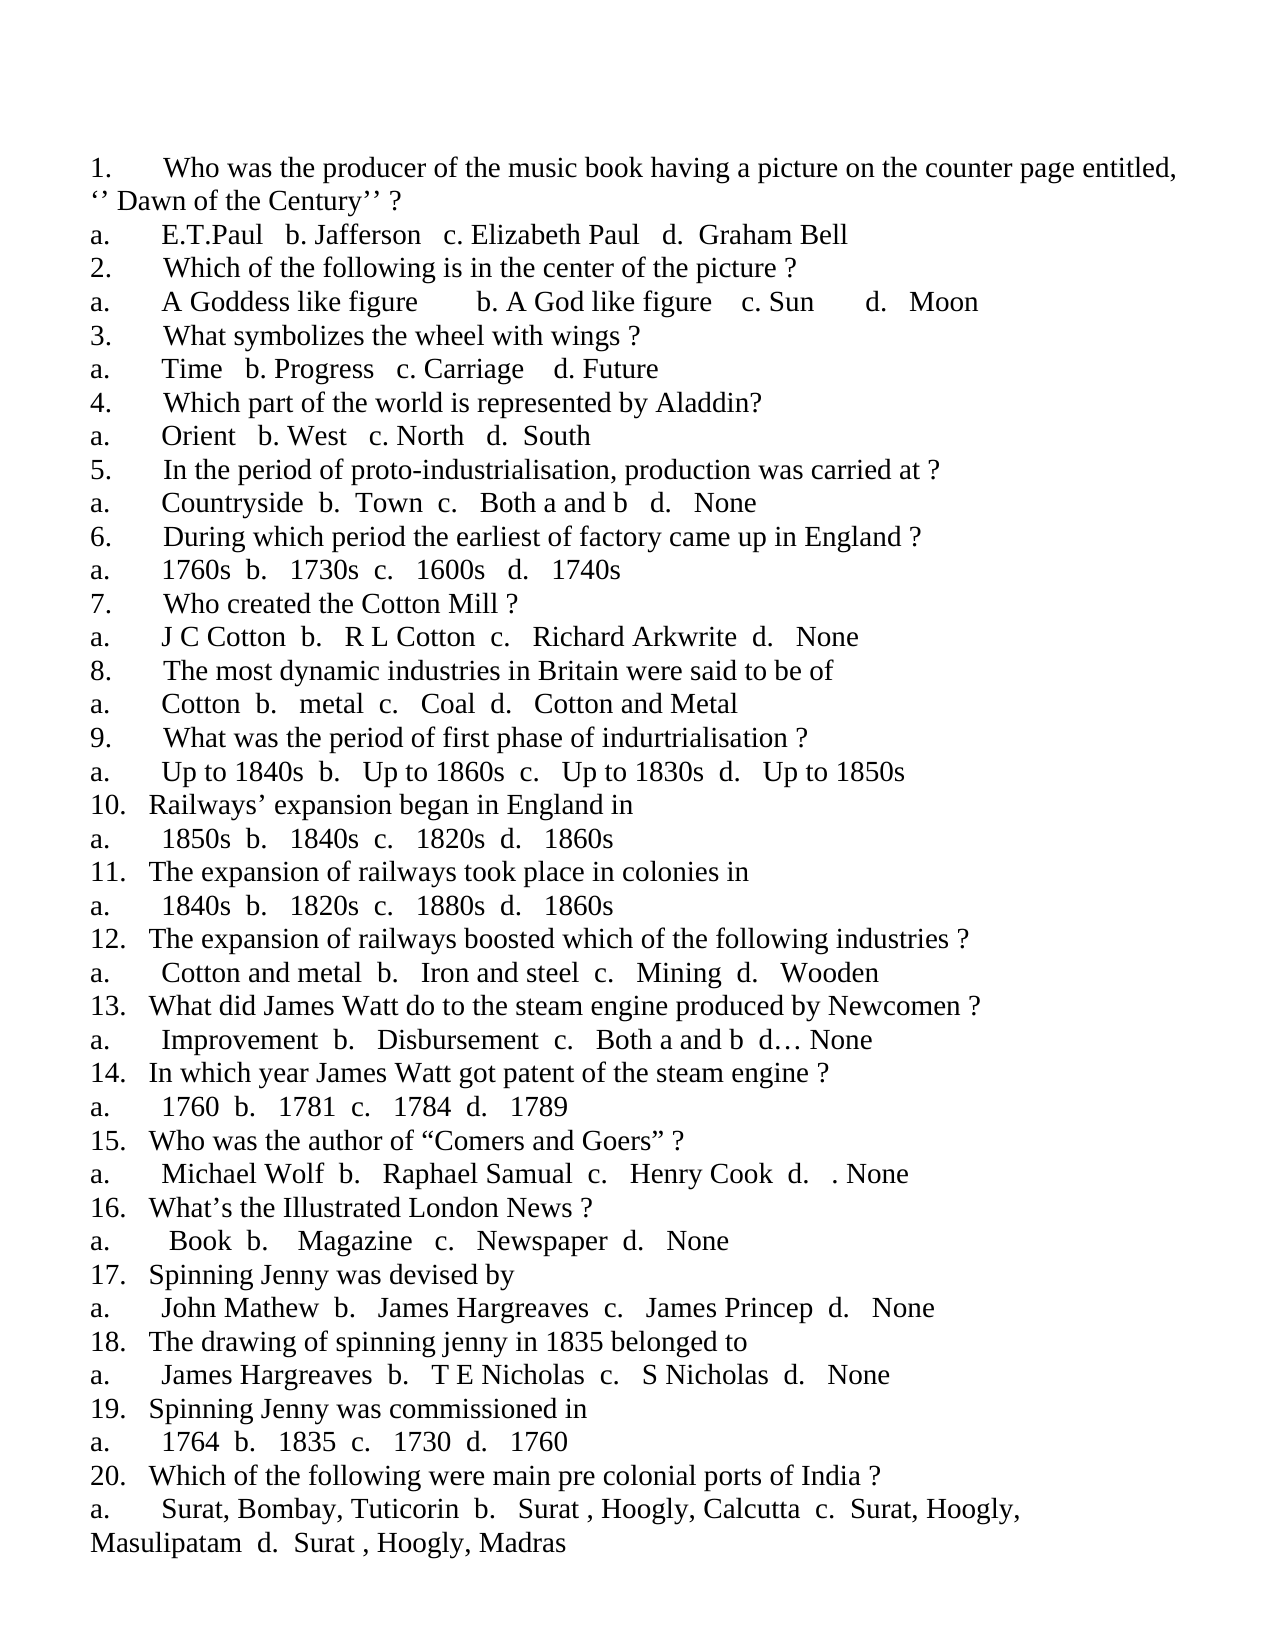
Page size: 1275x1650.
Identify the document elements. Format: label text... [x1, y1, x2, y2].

text 15. Who was the author of “Comers and Goers” ? [90, 1123, 1185, 1156]
text 19. Spinning Jenny was commissioned in [90, 1391, 1185, 1424]
text a. A Goddess like figure b. A God like figure c. Sun d. Moon [90, 284, 1185, 318]
text a. James Hargreaves b. T E Nicholas c. S Nicholas d. None [90, 1357, 1185, 1391]
text 12. The expansion of railways boosted which of the following industries ? [90, 921, 1185, 955]
text 8. The most dynamic industries in Britain were said to be of [90, 653, 1185, 687]
text a. E.T.Paul b. Jafferson c. Elizabeth Paul d. Graham Bell [90, 217, 1185, 251]
text a. 1850s b. 1840s c. 1820s d. 1860s [90, 821, 1185, 854]
text 13. What did James Watt do to the steam engine produced by Newcomen ? [90, 988, 1185, 1022]
text a. John Mathew b. James Hargreaves c. James Princep d. None [90, 1290, 1185, 1324]
text a. Countryside b. Town c. Both a and b d. None [90, 485, 1185, 519]
text 10. Railways’ expansion began in England in [90, 787, 1185, 821]
text a. Cotton b. metal c. Coal d. Cotton and Metal [90, 687, 1185, 720]
text a. Up to 1840s b. Up to 1860s c. Up to 1830s d. Up to 1850s [90, 754, 1185, 787]
text a. 1840s b. 1820s c. 1880s d. 1860s [90, 888, 1185, 921]
text 20. Which of the following were main pre colonial ports of India ? [90, 1458, 1185, 1492]
text a. Book b. Magazine c. Newspaper d. None [90, 1223, 1185, 1257]
text 3. What symbolizes the wheel with wings ? [90, 318, 1185, 351]
text 7. Who created the Cotton Mill ? [90, 586, 1185, 619]
text 18. The drawing of spinning jenny in 1835 belonged to [90, 1324, 1185, 1357]
text 4. Which part of the world is represented by Aladdin? [90, 385, 1185, 418]
text a. 1764 b. 1835 c. 1730 d. 1760 [90, 1424, 1185, 1458]
text 11. The expansion of railways took place in colonies in [90, 854, 1185, 888]
text a. Improvement b. Disbursement c. Both a and b d… None [90, 1022, 1185, 1056]
text a. Time b. Progress c. Carriage d. Future [90, 351, 1185, 385]
text a. Surat, Bombay, Tuticorin b. Surat , Hoogly, Calcutta c. Surat, Hoogly, Masulipatam d. Surat , Hoogly, Madras [90, 1492, 1185, 1559]
text a. 1760s b. 1730s c. 1600s d. 1740s [90, 552, 1185, 586]
text a. Cotton and metal b. Iron and steel c. Mining d. Wooden [90, 955, 1185, 988]
text 2. Which of the following is in the center of the picture ? [90, 251, 1185, 284]
text 1. Who was the producer of the music book having a picture on the counter page entitled, ‘’ Dawn of the Century’’ ? [90, 150, 1185, 217]
text a. J C Cotton b. R L Cotton c. Richard Arkwrite d. None [90, 619, 1185, 653]
text a. 1760 b. 1781 c. 1784 d. 1789 [90, 1089, 1185, 1123]
text 14. In which year James Watt got patent of the steam engine ? [90, 1056, 1185, 1089]
text 5. In the period of proto-industrialisation, production was carried at ? [90, 452, 1185, 485]
text a. Orient b. West c. North d. South [90, 418, 1185, 452]
text 9. What was the period of first phase of indurtrialisation ? [90, 720, 1185, 754]
text 16. What’s the Illustrated London News ? [90, 1190, 1185, 1223]
text a. Michael Wolf b. Raphael Samual c. Henry Cook d. . None [90, 1156, 1185, 1190]
text 17. Spinning Jenny was devised by [90, 1257, 1185, 1290]
text 6. During which period the earliest of factory came up in England ? [90, 519, 1185, 552]
